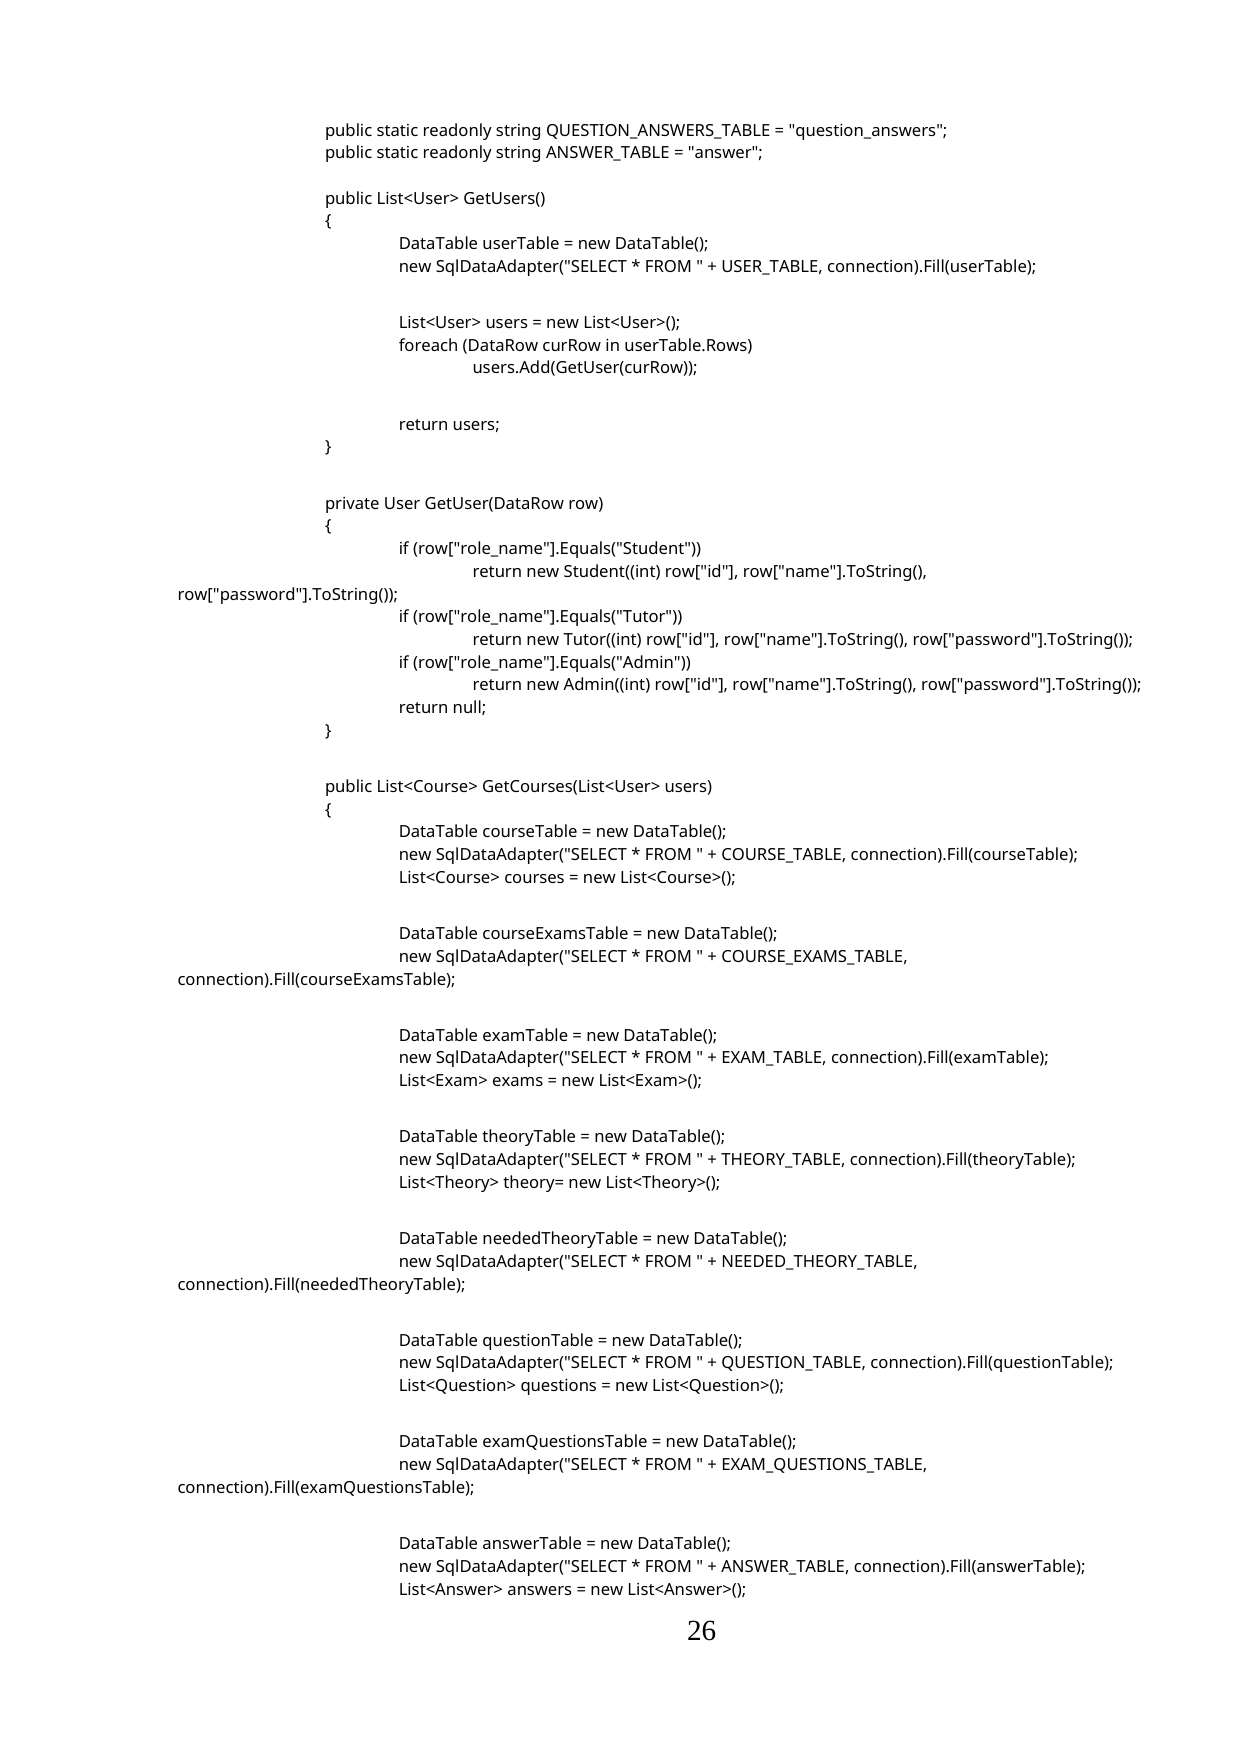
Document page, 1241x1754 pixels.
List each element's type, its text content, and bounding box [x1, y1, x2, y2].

text List<Course> courses = new List<Course>(); [177, 865, 1152, 888]
text public List<User> GetUsers() [177, 186, 1152, 209]
text List<Exam> exams = new List<Exam>(); [177, 1069, 1152, 1091]
text DataTable theoryTable = new DataTable(); [177, 1125, 1152, 1148]
text private User GetUser(DataRow row) [177, 491, 1152, 514]
text return users; [177, 412, 1152, 435]
text return new Student((int) row["id"], row["name"].ToString(), row["password"].ToString()); [177, 559, 1152, 605]
text List<Answer> answers = new List<Answer>(); [177, 1577, 1152, 1600]
text return null; [177, 696, 1152, 718]
text DataTable neededTheoryTable = new DataTable(); [177, 1227, 1152, 1249]
text new SqlDataAdapter("SELECT * FROM " + USER_TABLE, connection).Fill(userTable); [177, 254, 1152, 277]
text List<User> users = new List<User>(); [177, 311, 1152, 333]
text DataTable userTable = new DataTable(); [177, 232, 1152, 254]
text DataTable questionTable = new DataTable(); [177, 1328, 1152, 1351]
text { [177, 514, 1152, 537]
text if (row["role_name"].Equals("Tutor")) [177, 605, 1152, 627]
text public List<Course> GetCourses(List<User> users) [177, 774, 1152, 797]
text DataTable answerTable = new DataTable(); [177, 1532, 1152, 1554]
text { [177, 797, 1152, 820]
text new SqlDataAdapter("SELECT * FROM " + NEEDED_THEORY_TABLE, connection).Fill(neededTheoryTable); [177, 1249, 1152, 1295]
text foreach (DataRow curRow in userTable.Rows) [177, 333, 1152, 356]
text } [177, 718, 1152, 741]
text } [177, 435, 1152, 458]
text return new Tutor((int) row["id"], row["name"].ToString(), row["password"].ToString()); [177, 627, 1152, 650]
text public static readonly string ANSWER_TABLE = "answer"; [177, 141, 1152, 163]
text DataTable courseExamsTable = new DataTable(); [177, 922, 1152, 944]
text new SqlDataAdapter("SELECT * FROM " + COURSE_TABLE, connection).Fill(courseTable); [177, 843, 1152, 865]
text new SqlDataAdapter("SELECT * FROM " + EXAM_TABLE, connection).Fill(examTable); [177, 1046, 1152, 1069]
text if (row["role_name"].Equals("Admin")) [177, 650, 1152, 673]
text new SqlDataAdapter("SELECT * FROM " + ANSWER_TABLE, connection).Fill(answerTable); [177, 1554, 1152, 1577]
text new SqlDataAdapter("SELECT * FROM " + EXAM_QUESTIONS_TABLE, connection).Fill(examQuestionsTable); [177, 1453, 1152, 1498]
text return new Admin((int) row["id"], row["name"].ToString(), row["password"].ToString()); [177, 673, 1152, 696]
text List<Question> questions = new List<Question>(); [177, 1374, 1152, 1396]
text List<Theory> theory= new List<Theory>(); [177, 1170, 1152, 1193]
text public static readonly string QUESTION_ANSWERS_TABLE = "question_answers"; [177, 118, 1152, 141]
text new SqlDataAdapter("SELECT * FROM " + THEORY_TABLE, connection).Fill(theoryTable); [177, 1148, 1152, 1170]
text users.Add(GetUser(curRow)); [177, 356, 1152, 379]
text new SqlDataAdapter("SELECT * FROM " + QUESTION_TABLE, connection).Fill(questionTable); [177, 1351, 1152, 1374]
text { [177, 209, 1152, 232]
text DataTable courseTable = new DataTable(); [177, 820, 1152, 843]
text new SqlDataAdapter("SELECT * FROM " + COURSE_EXAMS_TABLE, connection).Fill(courseExamsTable); [177, 944, 1152, 990]
text if (row["role_name"].Equals("Student")) [177, 537, 1152, 559]
text DataTable examQuestionsTable = new DataTable(); [177, 1430, 1152, 1453]
text DataTable examTable = new DataTable(); [177, 1023, 1152, 1046]
